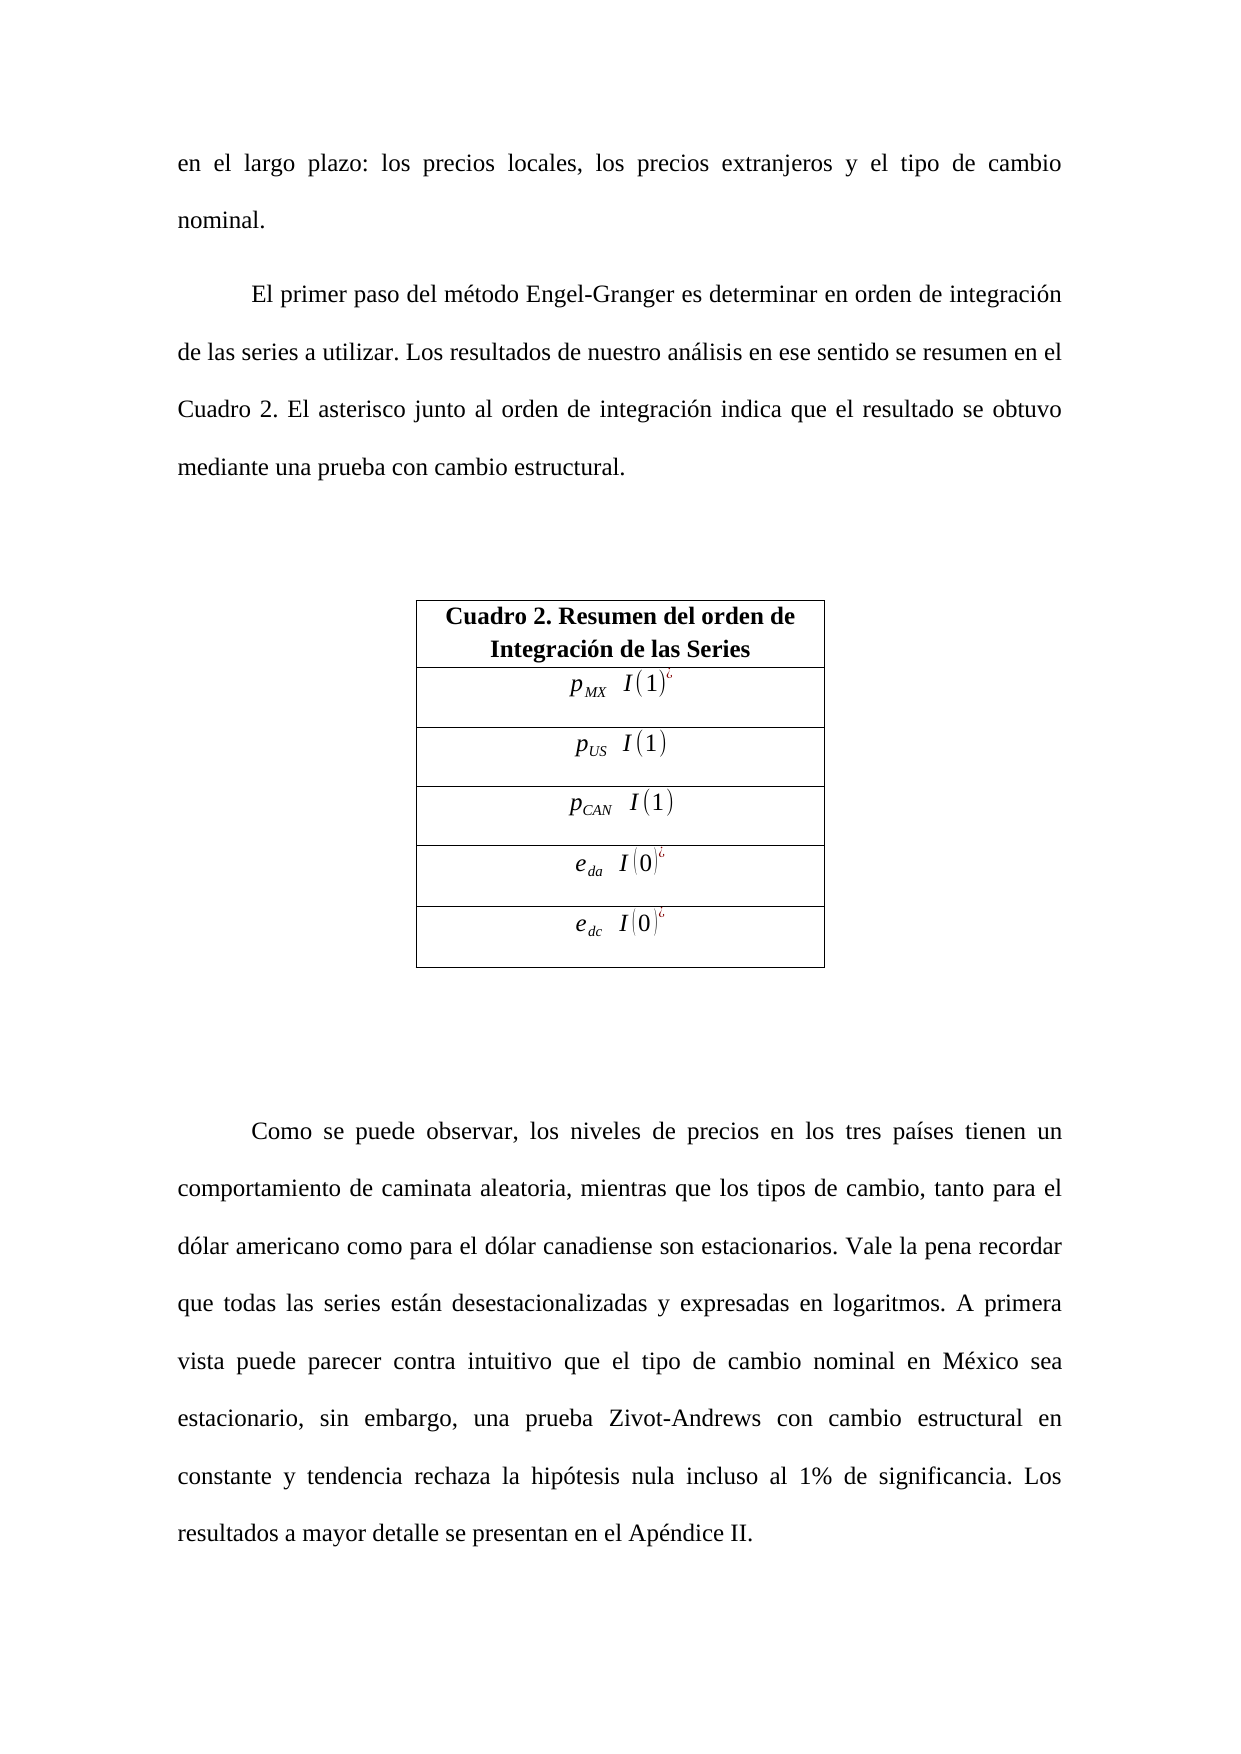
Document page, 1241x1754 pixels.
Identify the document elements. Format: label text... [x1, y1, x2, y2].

table_cell [417, 907, 824, 967]
text Como se puede observar, los niveles de precios en los tres países tienen un comportamiento de caminata aleatoria, mientras que los tipos de cambio, tanto para el dólar americano como para el dólar canadiense son estacionarios. Vale la pena recordar que todas las series están desestacionalizadas y expresadas en logaritmos. A primera vista puede parecer contra intuitivo que el tipo de cambio nominal en México sea estacionario, sin embargo, una prueba Zivot-Andrews con cambio estructural en constante y tendencia rechaza la hipótesis nula incluso al 1% de significancia. Los resultados a mayor detalle se presentan en el Apéndice II. [177, 1116, 1063, 1547]
table_cell [417, 787, 824, 845]
table_cell [417, 668, 824, 727]
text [177, 148, 1063, 234]
table_header Cuadro 2. Resumen del orden de Integración de las Series [417, 601, 824, 667]
table_cell [417, 728, 824, 786]
text El primer paso del método Engel-Granger es determinar en orden de integración de las series a utilizar. Los resultados de nuestro análisis en ese sentido se resumen en el Cuadro 2. El asterisco junto al orden de integración indica que el resultado se obtuvo mediante una prueba con cambio estructural. [177, 279, 1063, 481]
table_cell [417, 846, 824, 906]
